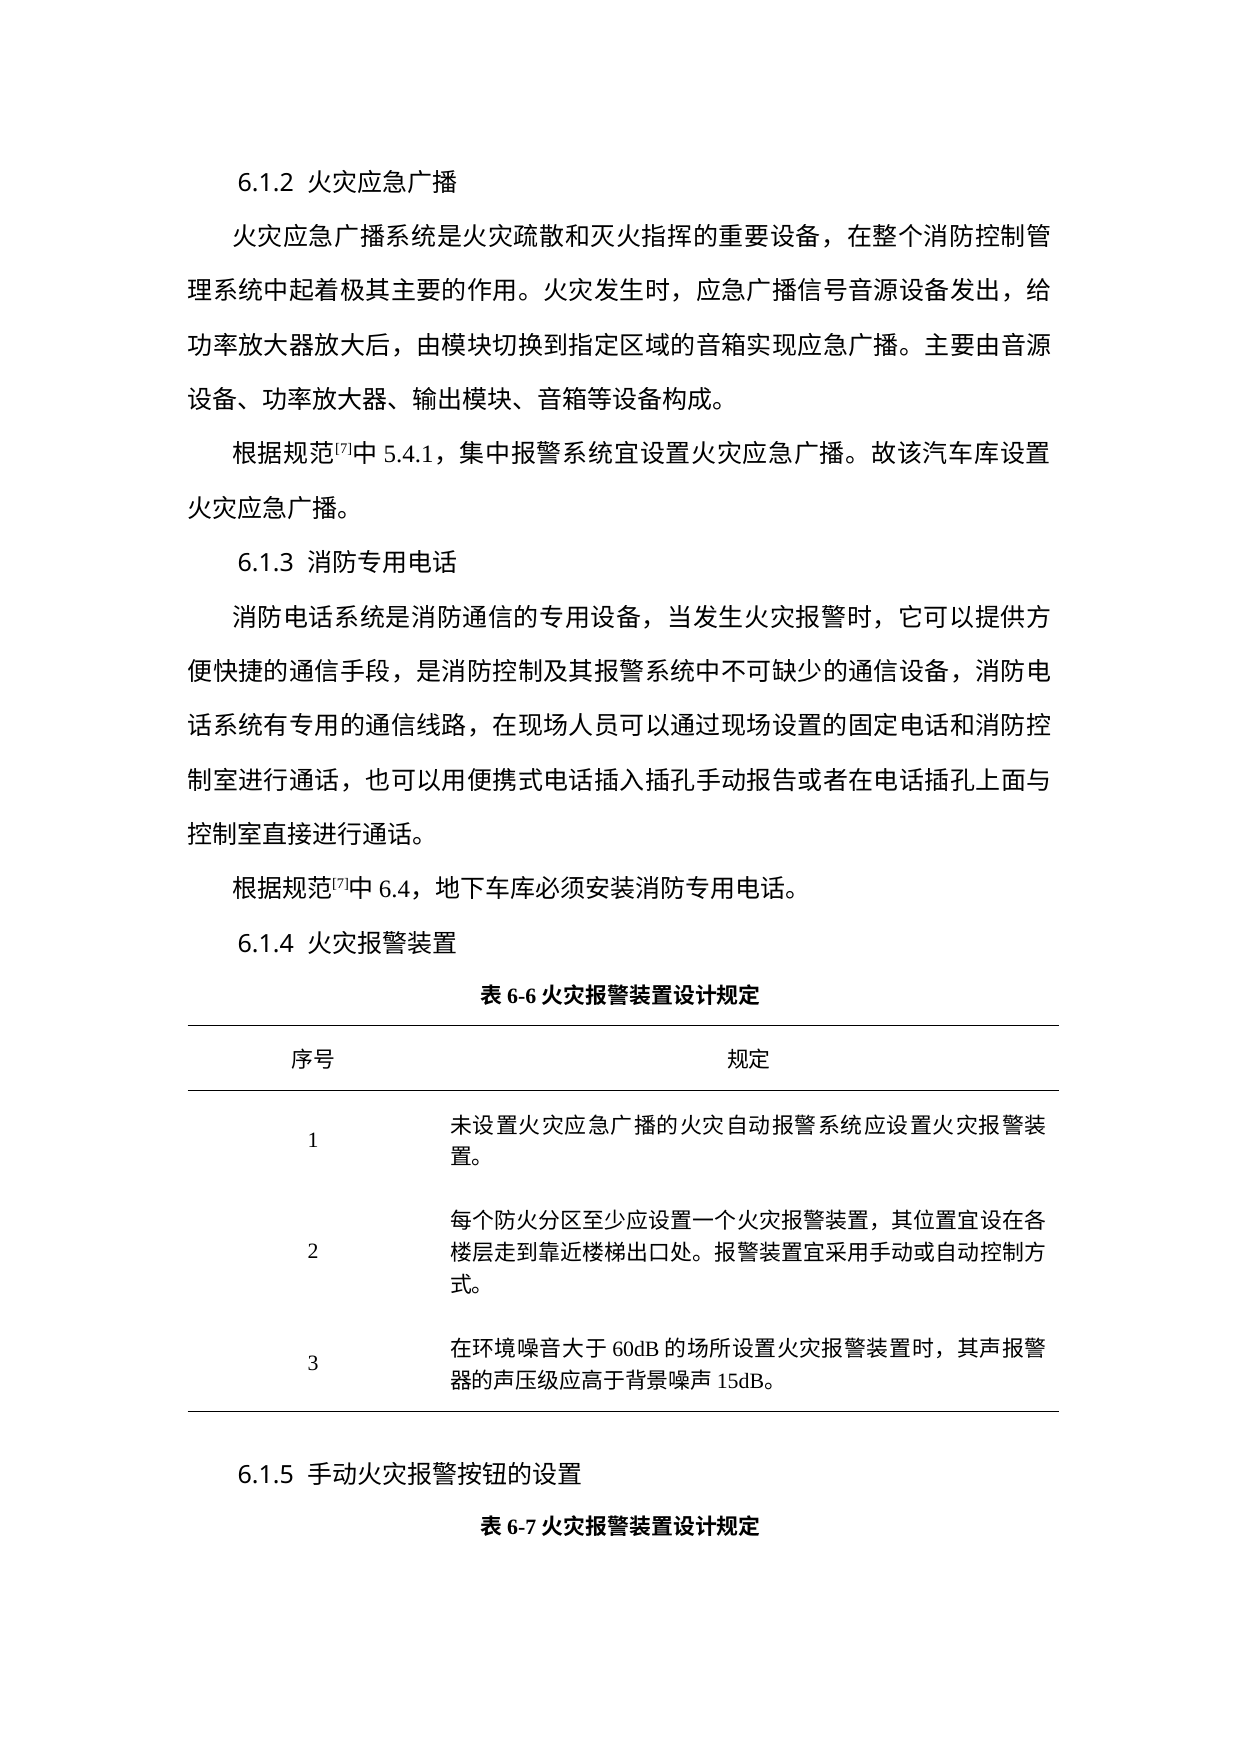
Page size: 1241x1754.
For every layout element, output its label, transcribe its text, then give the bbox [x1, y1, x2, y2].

subtitle 消防专用电话 [187, 543, 1053, 579]
table_header 序号 [188, 1026, 438, 1090]
subtitle 火灾应急广播 [187, 162, 1053, 198]
text 消防电话系统是消防通信的专用设备，当发生火灾报警时，它可以提供方便快捷的通信手段，是消防控制及其报警系统中不可缺少的通信设备，消防电话系统有专用的通信线路，在现场人员可以通过现场设置的固定电话和消防控制室进行通话，也可以用便携式电话插入插孔手动报告或者在电话插孔上面与控制室直接进行通话。 [187, 597, 1053, 851]
table_cell 每个防火分区至少应设置一个火灾报警装置，其位置宜设在各楼层走到靠近楼梯出口处。报警装置宜采用手动或自动控制方式。 [439, 1187, 1059, 1315]
subtitle 手动火灾报警按钮的设置 [187, 1455, 1053, 1491]
table_cell 在环境噪音大于60dB的场所设置火灾报警装置时，其声报警器的声压级应高于背景噪声15dB。 [439, 1315, 1059, 1411]
table_cell 2 [188, 1187, 438, 1315]
text 根据规范[7]中5.4.1，集中报警系统宜设置火灾应急广播。故该汽车库设置火灾应急广播。 [187, 434, 1053, 524]
table_cell 1 [188, 1091, 438, 1187]
table_cell 未设置火灾应急广播的火灾自动报警系统应设置火灾报警装置。 [439, 1091, 1059, 1187]
table_header 规定 [439, 1026, 1059, 1090]
text 根据规范[7]中6.4，地下车库必须安装消防专用电话。 [187, 869, 1053, 905]
subtitle 火灾报警装置 [187, 923, 1053, 959]
text 火灾应急广播系统是火灾疏散和灭火指挥的重要设备，在整个消防控制管理系统中起着极其主要的作用。火灾发生时，应急广播信号音源设备发出，给功率放大器放大后，由模块切换到指定区域的音箱实现应急广播。主要由音源设备、功率放大器、输出模块、音箱等设备构成。 [187, 216, 1053, 416]
table_cell 3 [188, 1315, 438, 1411]
